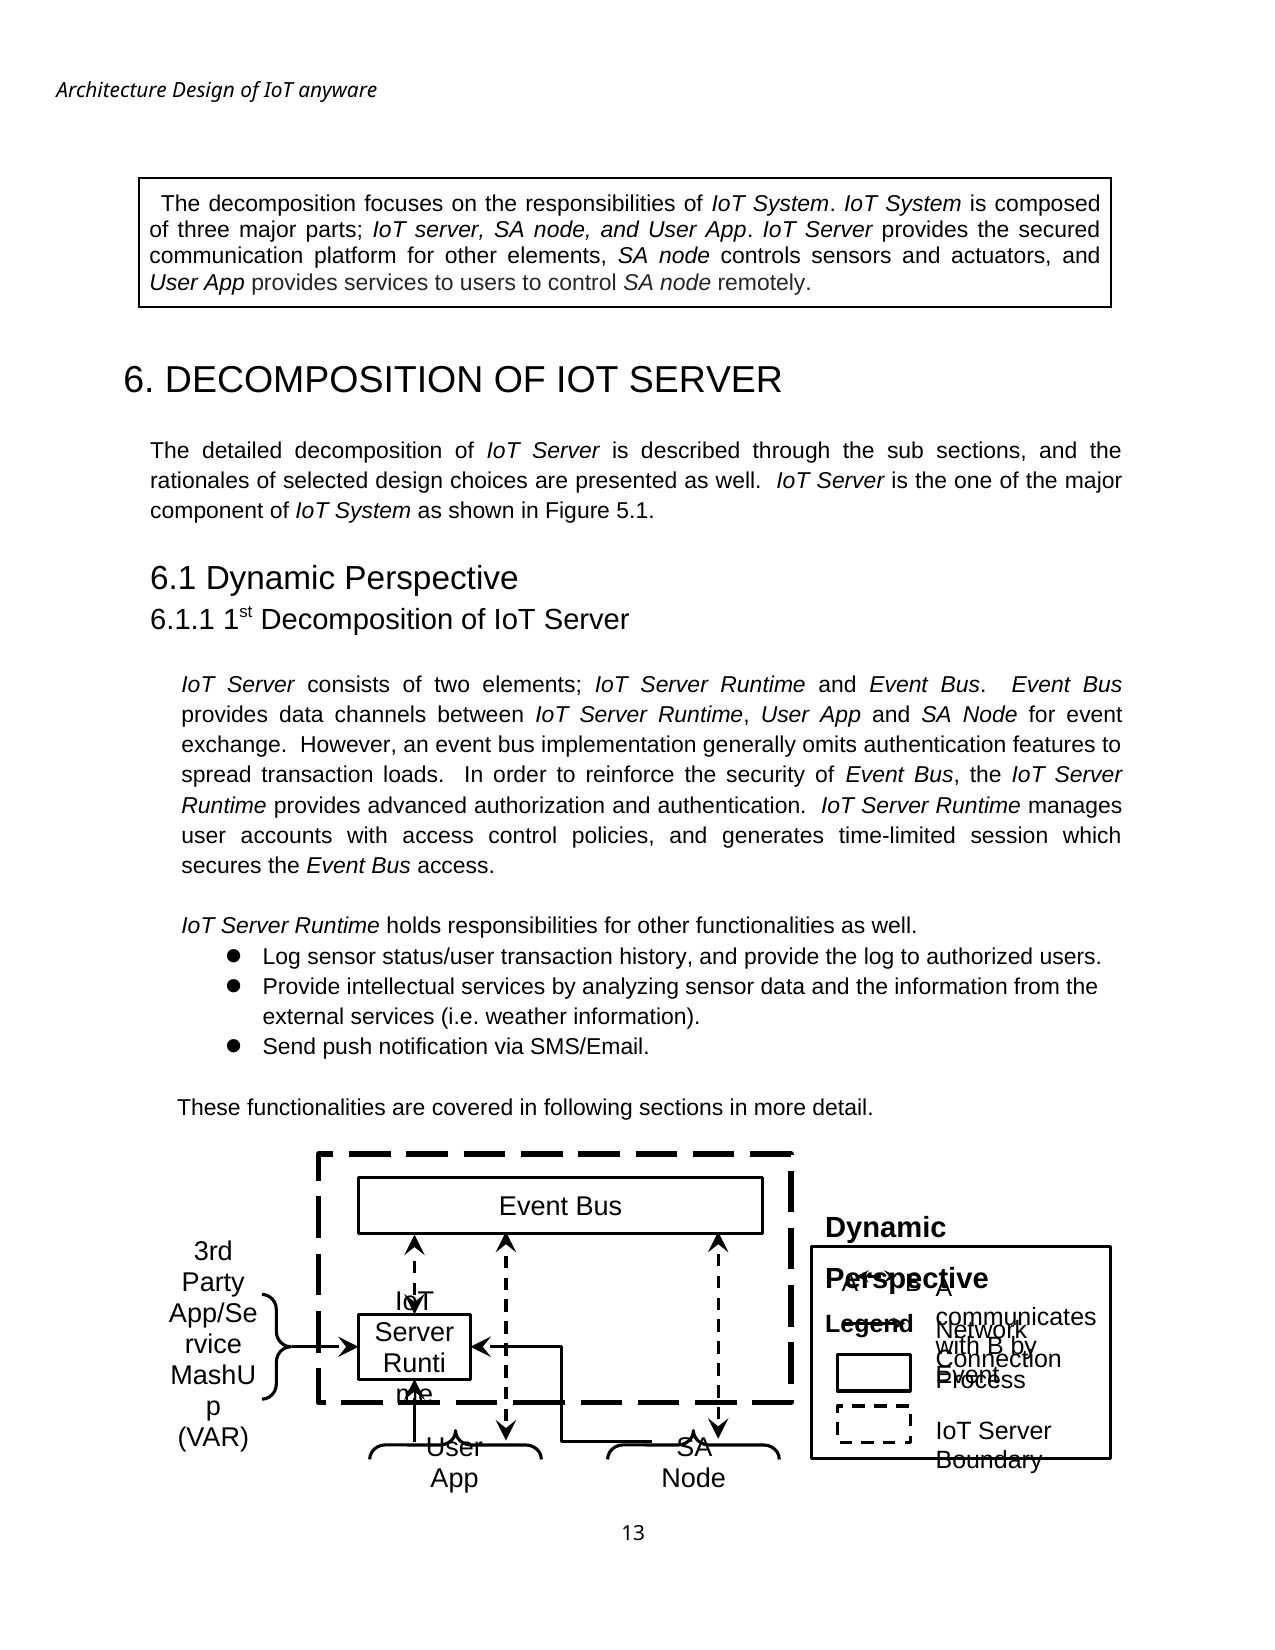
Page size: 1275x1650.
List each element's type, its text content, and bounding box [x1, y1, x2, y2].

text The detailed decomposition of IoT Server is described through the sub sections, and the rationales of selected design choices are presented as well. IoT Server is the one of the major component of IoT System as shown in Figure 5.1. [150, 437, 1122, 524]
table_cell The decomposition focuses on the responsibilities of IoT System. IoT System is composed of three major parts; IoT server, SA node, and User App. IoT Server provides the secured communication platform for other elements, SA node controls sensors and actuators, and User App provides services to users to control SA node remotely. [140, 179, 1110, 306]
text 6.1 Dynamic Perspective [150, 558, 1122, 596]
text 6.1.1 1st Decomposition of IoT Server [150, 602, 1122, 636]
list Log sensor status/user transaction history, and provide the log to authorized users. [225, 943, 1122, 969]
text IoT Server Runtime holds responsibilities for other functionalities as well. [181, 912, 1122, 939]
text 6. DECOMPOSITION OF IOT SERVER [123, 357, 1122, 400]
text These functionalities are covered in following sections in more detail. [177, 1094, 1122, 1120]
list Provide intellectual services by analyzing sensor data and the information from the external services (i.e. weather information). [225, 973, 1122, 1029]
list Send push notification via SMS/Email. [225, 1033, 1122, 1059]
text IoT Server consists of two elements; IoT Server Runtime and Event Bus. Event Bus provides data channels between IoT Server Runtime, User App and SA Node for event exchange. However, an event bus implementation generally omits authentication features to spread transaction loads. In order to reinforce the security of Event Bus, the IoT Server Runtime provides advanced authorization and authentication. IoT Server Runtime manages user accounts with access control policies, and generates time-limited session which secures the Event Bus access. [181, 671, 1122, 878]
